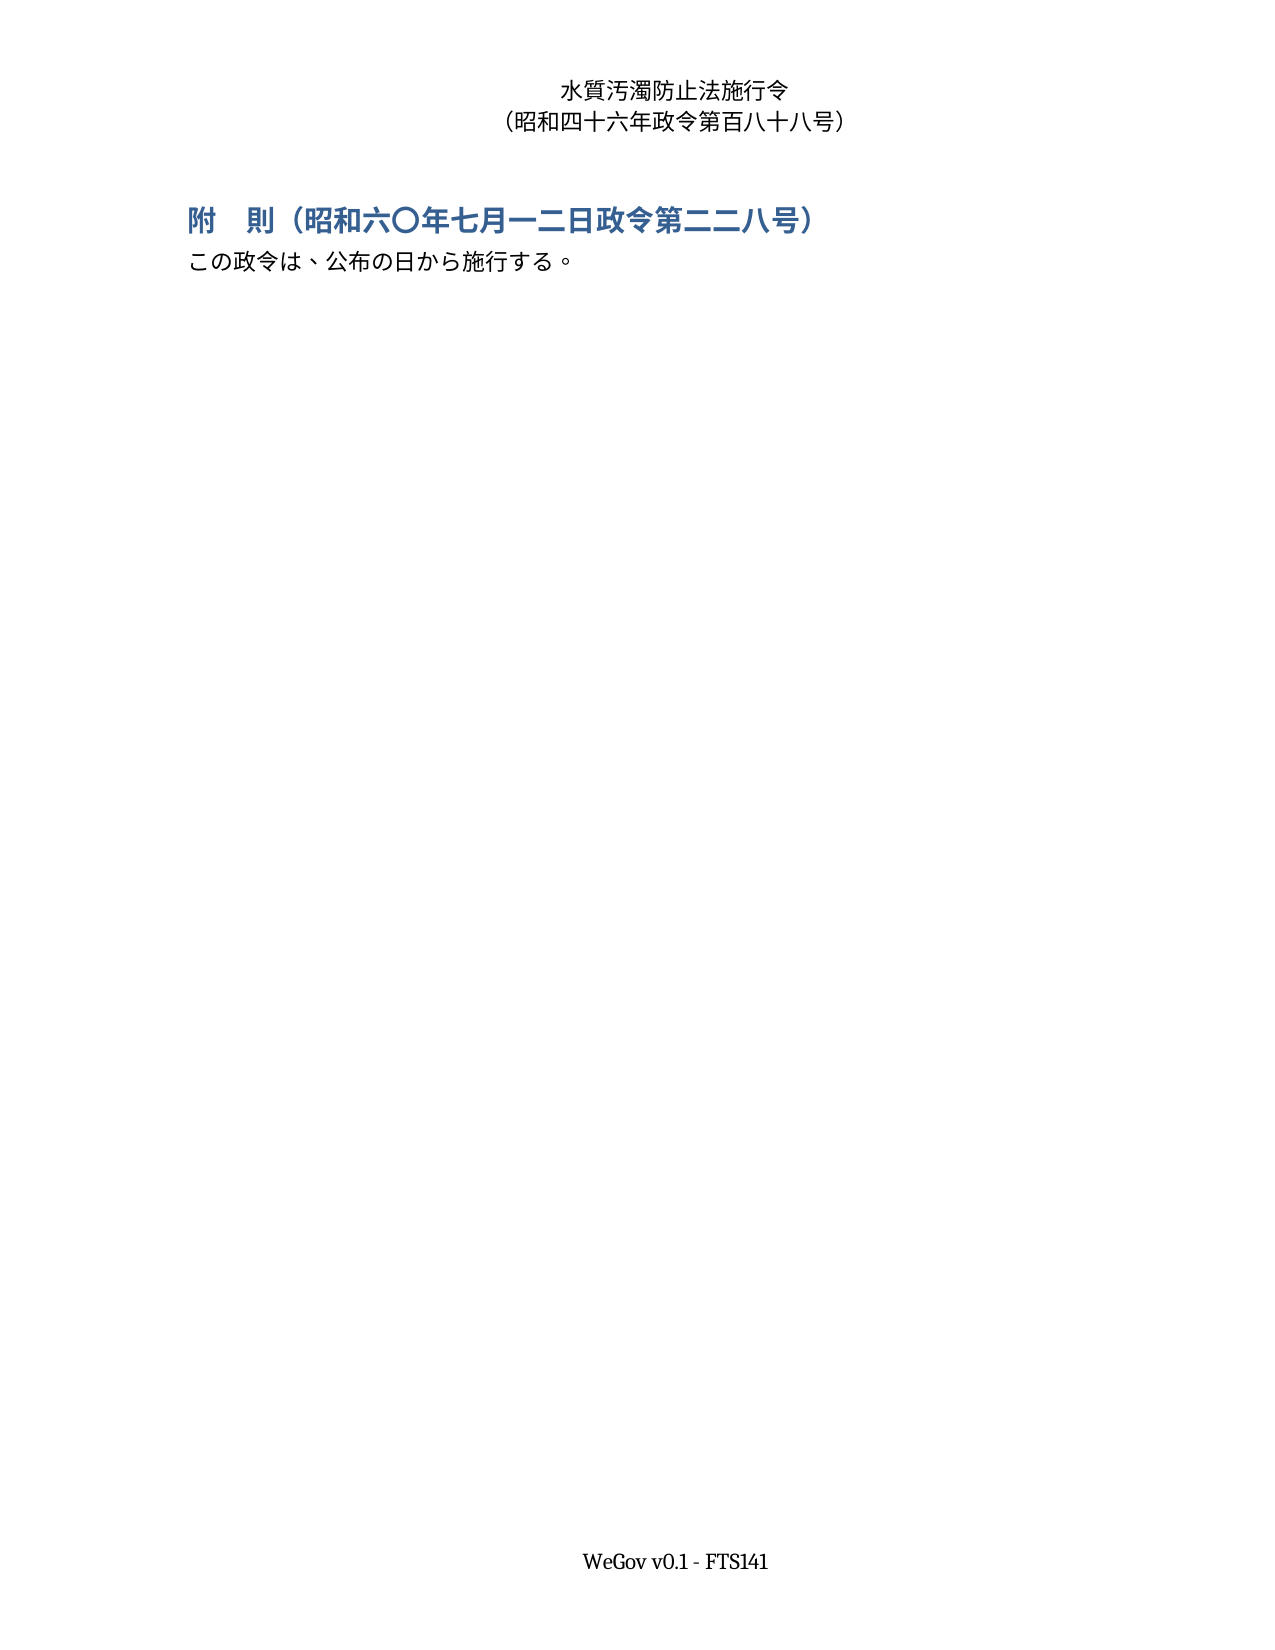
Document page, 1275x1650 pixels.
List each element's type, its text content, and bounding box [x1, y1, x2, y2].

subtitle 附 則（昭和六〇年七月一二日政令第二二八号） [187, 200, 1087, 240]
text この政令は、公布の日から施行する。 [187, 246, 1087, 277]
